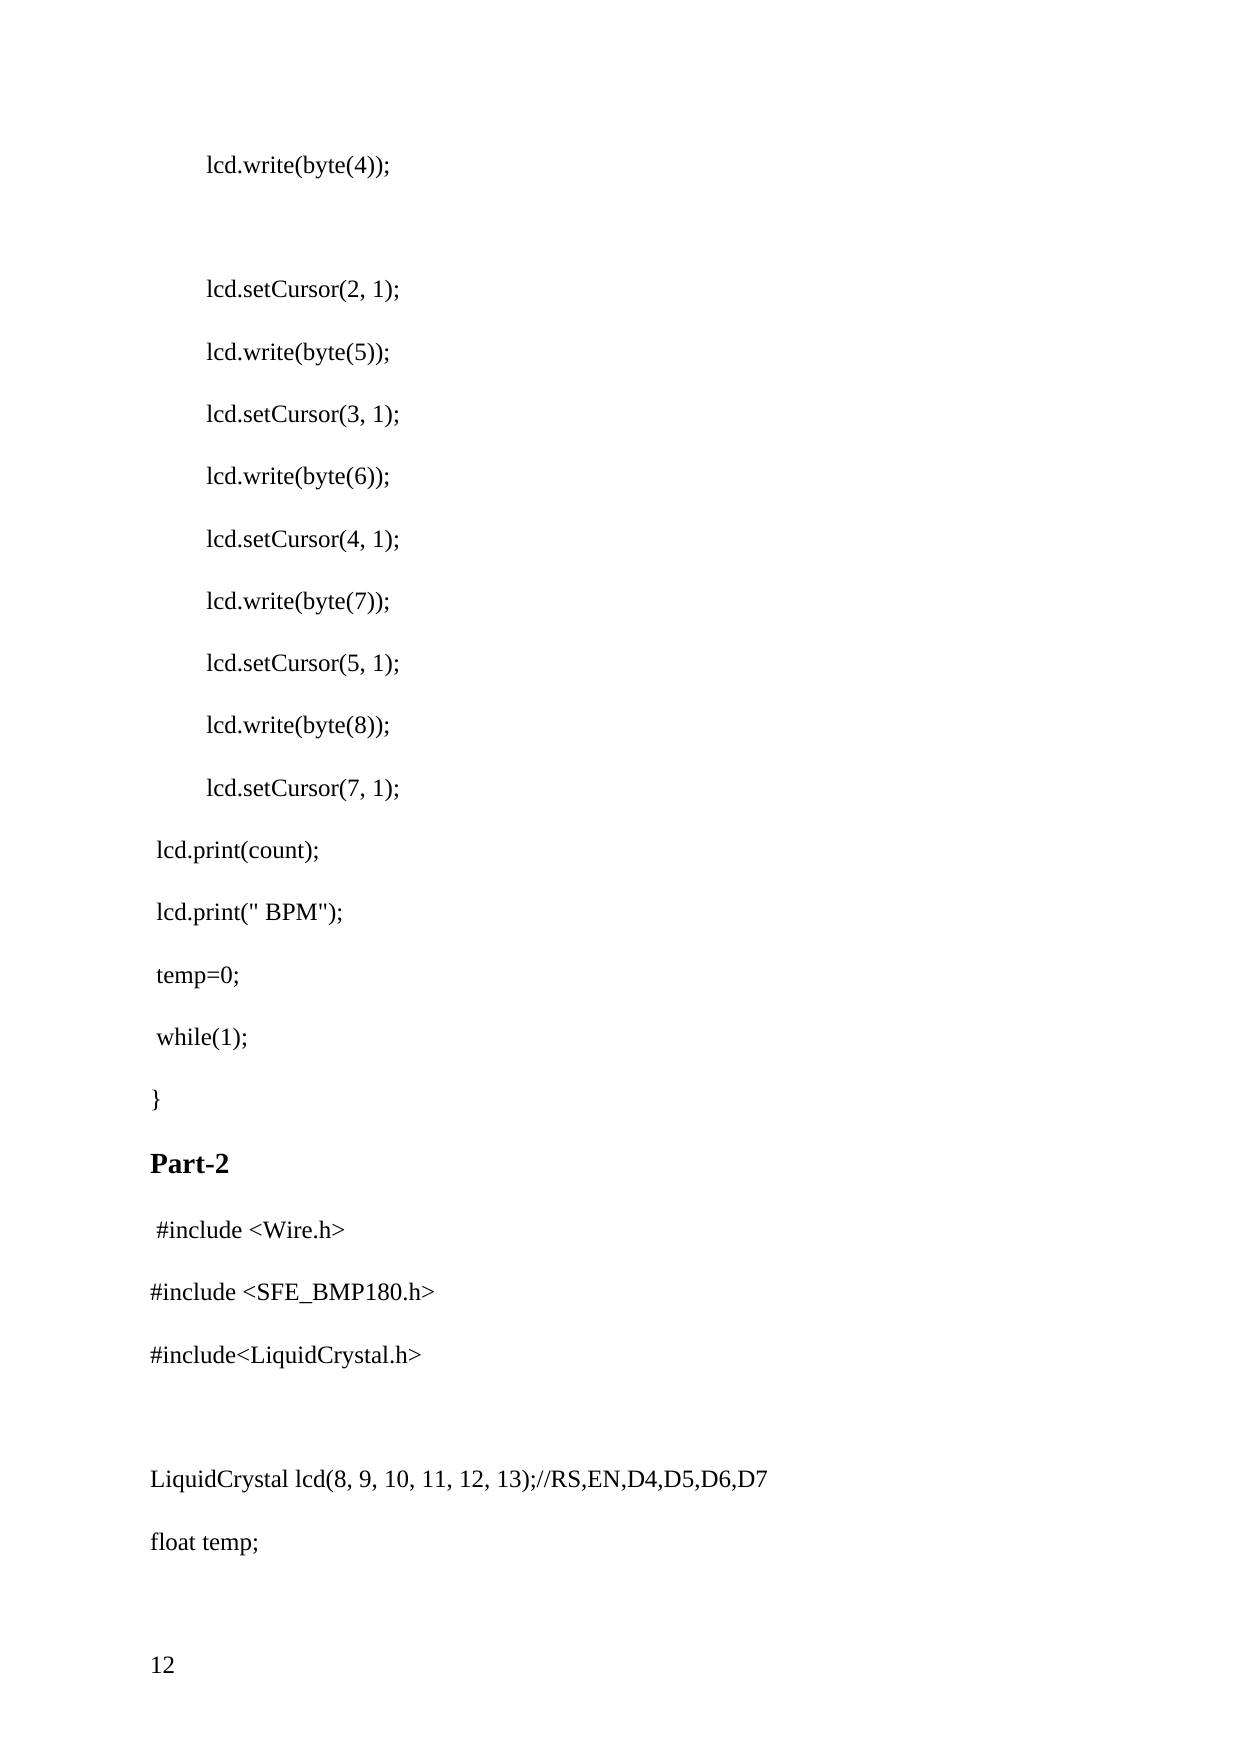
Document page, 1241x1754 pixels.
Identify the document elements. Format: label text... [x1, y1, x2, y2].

text temp=0; [150, 960, 1090, 988]
text lcd.setCursor(2, 1); [150, 274, 1090, 303]
text } [150, 1084, 1090, 1113]
text lcd.write(byte(6)); [150, 461, 1090, 490]
text lcd.print(" BPM"); [150, 897, 1090, 926]
text lcd.setCursor(5, 1); [150, 648, 1090, 677]
text lcd.write(byte(8)); [150, 711, 1090, 739]
text float temp; [150, 1527, 1090, 1555]
text lcd.print(count); [150, 835, 1090, 864]
text #include<LiquidCrystal.h> [150, 1340, 1090, 1368]
text lcd.write(byte(4)); [150, 150, 1090, 179]
text lcd.write(byte(7)); [150, 586, 1090, 615]
text while(1); [150, 1022, 1090, 1051]
text #include <Wire.h> [150, 1215, 1090, 1244]
text lcd.write(byte(5)); [150, 337, 1090, 366]
text lcd.setCursor(7, 1); [150, 773, 1090, 802]
text lcd.setCursor(4, 1); [150, 524, 1090, 552]
text lcd.setCursor(3, 1); [150, 399, 1090, 428]
text LiquidCrystal lcd(8, 9, 10, 11, 12, 13);//RS,EN,D4,D5,D6,D7 [150, 1464, 1090, 1493]
text Part-2 [150, 1147, 1090, 1180]
text #include <SFE_BMP180.h> [150, 1277, 1090, 1306]
